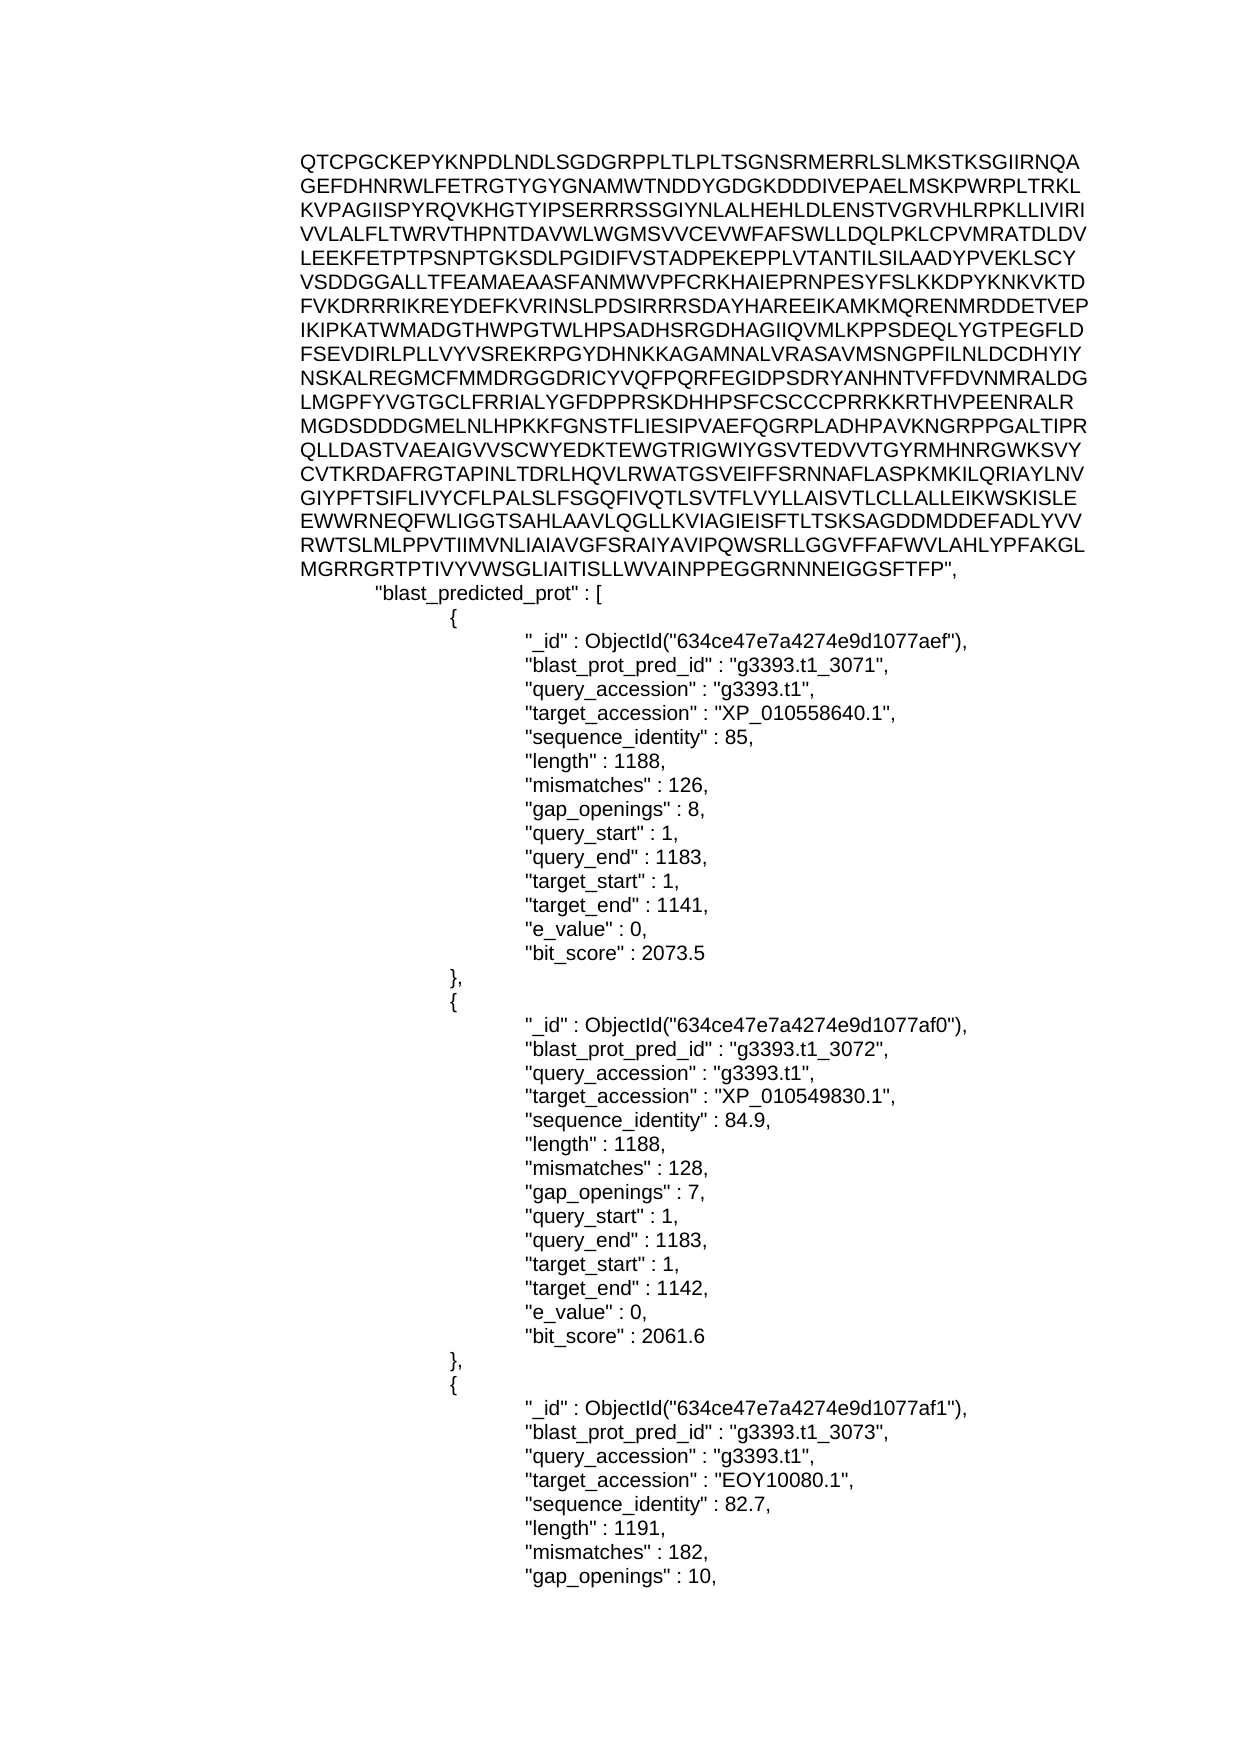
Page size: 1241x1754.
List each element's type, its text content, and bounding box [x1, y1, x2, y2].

text { [300, 605, 1090, 629]
text { [300, 1372, 1090, 1396]
text "mismatches" : 126, [300, 773, 1090, 797]
text "e_value" : 0, [300, 917, 1090, 941]
text "bit_score" : 2061.6 [300, 1324, 1090, 1348]
text "query_accession" : "g3393.t1", [300, 1444, 1090, 1468]
text "mismatches" : 182, [300, 1539, 1090, 1563]
text "mismatches" : 128, [300, 1156, 1090, 1180]
text "target_accession" : "XP_010549830.1", [300, 1084, 1090, 1108]
text "target_end" : 1142, [300, 1276, 1090, 1300]
text "target_start" : 1, [300, 1252, 1090, 1276]
text "query_end" : 1183, [300, 845, 1090, 869]
text "gap_openings" : 7, [300, 1180, 1090, 1204]
text "e_value" : 0, [300, 1300, 1090, 1324]
text "target_accession" : "EOY10080.1", [300, 1468, 1090, 1492]
text "length" : 1191, [300, 1516, 1090, 1539]
text "blast_prot_pred_id" : "g3393.t1_3073", [300, 1420, 1090, 1444]
text "sequence_identity" : 82.7, [300, 1492, 1090, 1516]
text "query_start" : 1, [300, 1204, 1090, 1228]
text }, [300, 1348, 1090, 1372]
text "_id" : ObjectId("634ce47e7a4274e9d1077af0"), [300, 1012, 1090, 1036]
text "bit_score" : 2073.5 [300, 941, 1090, 964]
text "sequence_identity" : 84.9, [300, 1108, 1090, 1132]
text "blast_predicted_prot" : [ [300, 581, 1090, 605]
text "blast_prot_pred_id" : "g3393.t1_3071", [300, 653, 1090, 677]
text "target_accession" : "XP_010558640.1", [300, 701, 1090, 725]
text }, [300, 964, 1090, 988]
text "length" : 1188, [300, 749, 1090, 773]
text "blast_prot_pred_id" : "g3393.t1_3072", [300, 1036, 1090, 1060]
text "query_start" : 1, [300, 821, 1090, 845]
text "query_accession" : "g3393.t1", [300, 677, 1090, 701]
text "query_end" : 1183, [300, 1228, 1090, 1252]
text "gap_openings" : 8, [300, 797, 1090, 821]
text "_id" : ObjectId("634ce47e7a4274e9d1077af1"), [300, 1396, 1090, 1420]
text "target_start" : 1, [300, 869, 1090, 893]
text "length" : 1188, [300, 1132, 1090, 1156]
text "target_end" : 1141, [300, 893, 1090, 917]
text { [300, 988, 1090, 1012]
text "sequence_identity" : 85, [300, 725, 1090, 749]
text "_id" : ObjectId("634ce47e7a4274e9d1077aef"), [300, 629, 1090, 653]
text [300, 150, 1090, 581]
text "gap_openings" : 10, [300, 1563, 1090, 1587]
text "query_accession" : "g3393.t1", [300, 1060, 1090, 1084]
